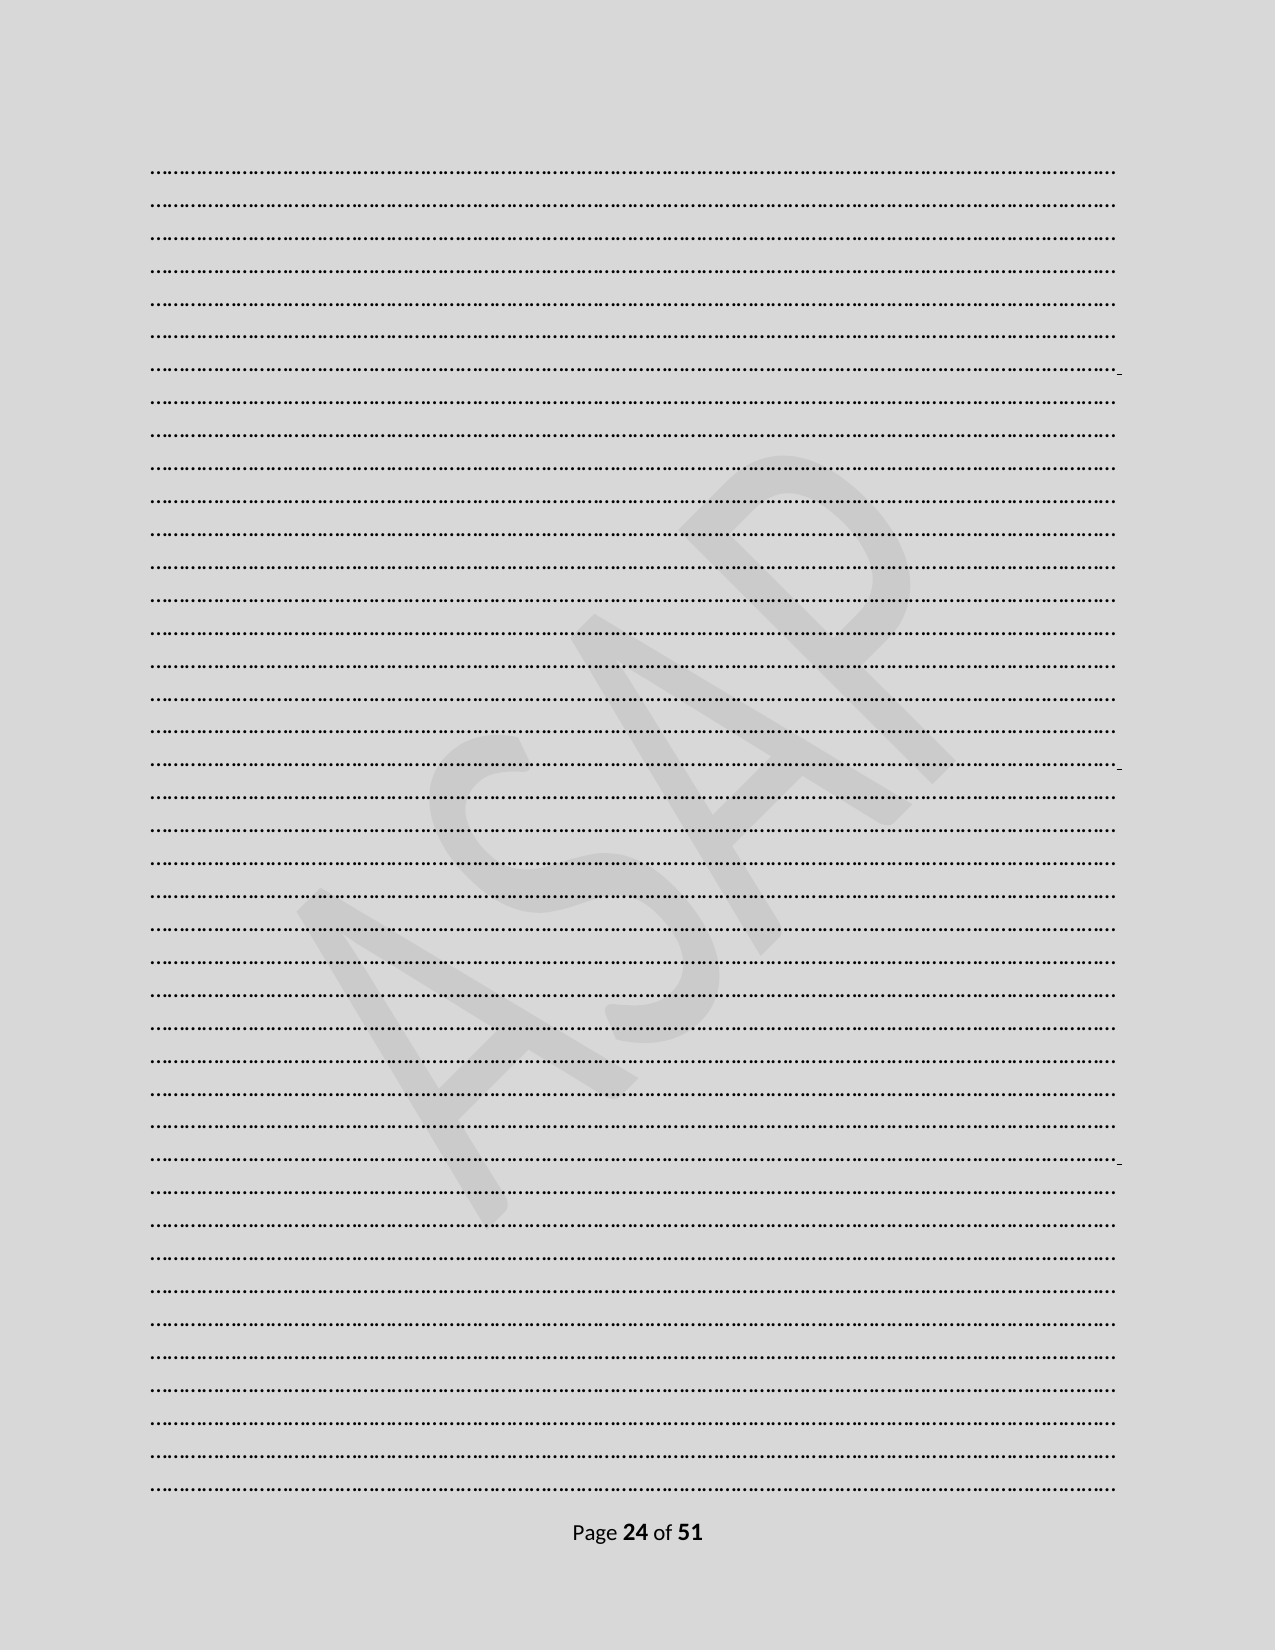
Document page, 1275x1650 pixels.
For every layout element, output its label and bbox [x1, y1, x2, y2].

text [150, 150, 1125, 1497]
